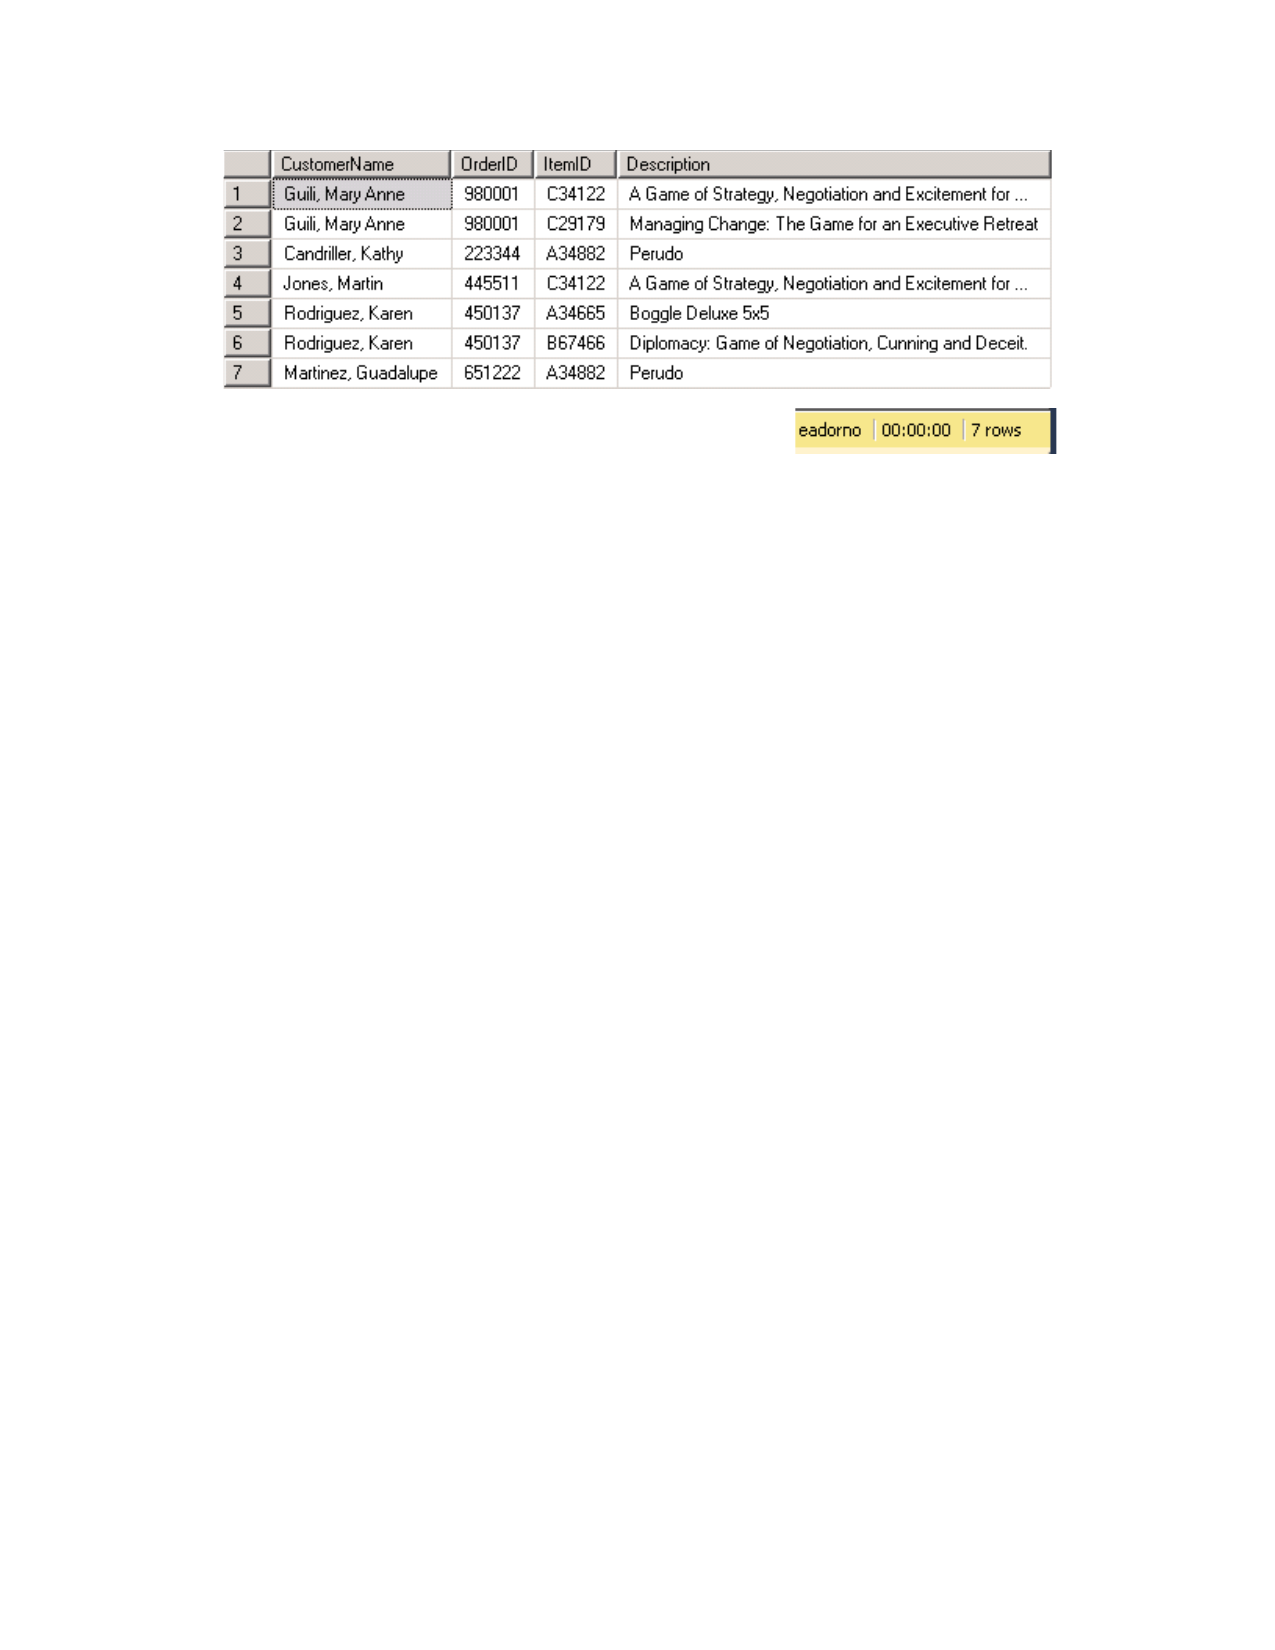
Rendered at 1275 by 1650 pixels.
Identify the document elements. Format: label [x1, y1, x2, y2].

picture [223, 150, 1052, 389]
picture [795, 408, 1057, 454]
